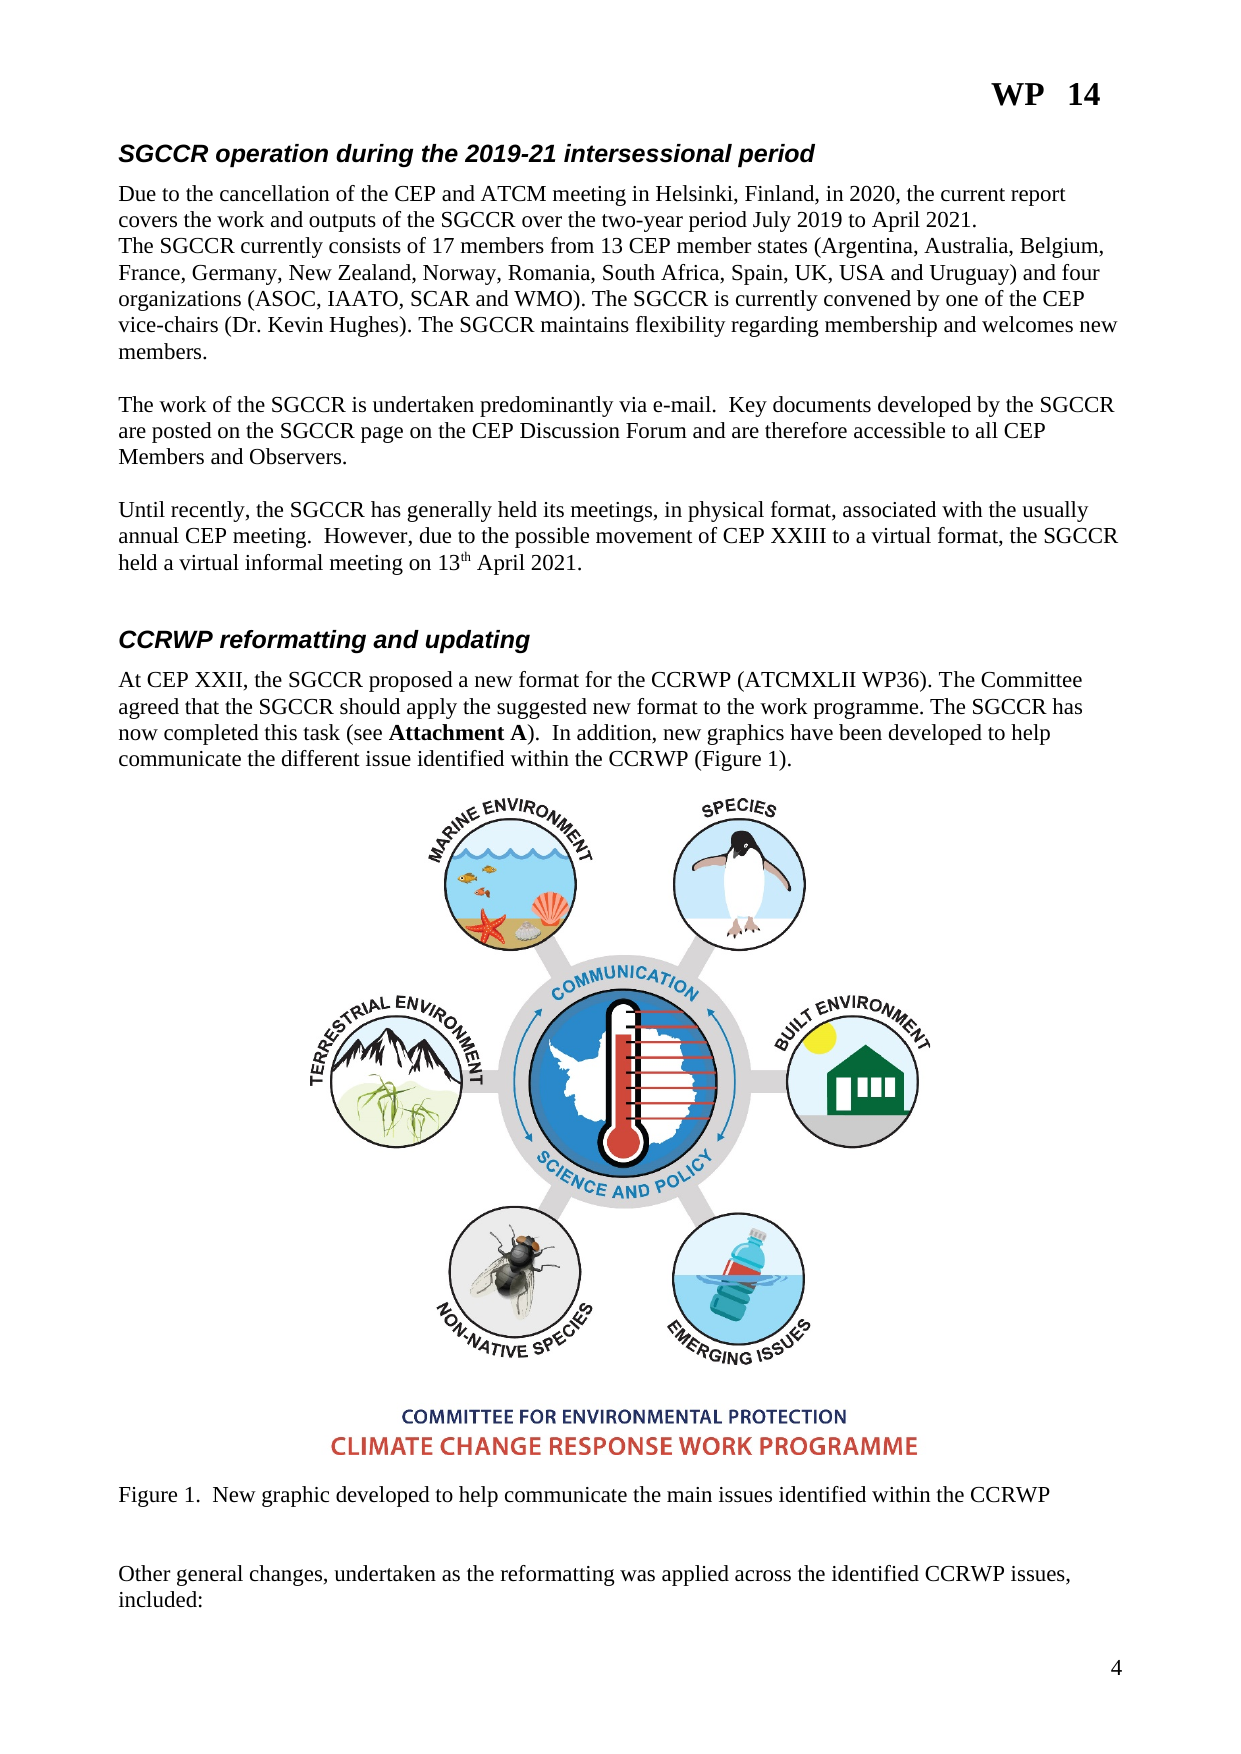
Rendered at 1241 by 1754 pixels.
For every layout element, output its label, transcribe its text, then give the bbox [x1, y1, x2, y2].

picture [310, 798, 931, 1455]
text SGCCR operation during the 2019-21 intersessional period [118, 138, 1122, 167]
text Other general changes, undertaken as the reformatting was applied across the identified CCRWP issues, included: [118, 1560, 1122, 1612]
text The SGCCR currently consists of 17 members from 13 CEP member states (Argentina, Australia, Belgium, France, Germany, New Zealand, Norway, Romania, South Africa, Spain, UK, USA and Uruguay) and four organizations (ASOC, IAATO, SCAR and WMO). The SGCCR is currently convened by one of the CEP vice-chairs (Dr. Kevin Hughes). The SGCCR maintains flexibility regarding membership and welcomes new members. [118, 232, 1122, 364]
text At CEP XXII, the SGCCR proposed a new format for the CCRWP (ATCMXLII WP36). The Committee agreed that the SGCCR should apply the suggested new format to the work programme. The SGCCR has now completed this task (see Attachment A). In addition, new graphics have been developed to help communicate the different issue identified within the CCRWP (Figure 1). [118, 666, 1122, 772]
text The work of the SGCCR is undertaken predominantly via e-mail. Key documents developed by the SGCCR are posted on the SGCCR page on the CEP Discussion Forum and are therefore accessible to all CEP Members and Observers. [118, 391, 1122, 470]
text CCRWP reformatting and updating [118, 625, 1122, 654]
text Figure 1. New graphic developed to help communicate the main issues identified within the CCRWP [118, 1481, 1122, 1507]
text Due to the cancellation of the CEP and ATCM meeting in Helsinki, Finland, in 2020, the current report covers the work and outputs of the SGCCR over the two-year period July 2019 to April 2021. [118, 180, 1122, 232]
text Until recently, the SGCCR has generally held its meetings, in physical format, associated with the usually annual CEP meeting. However, due to the possible movement of CEP XXIII to a virtual format, the SGCCR held a virtual informal meeting on 13th April 2021. [118, 496, 1122, 575]
